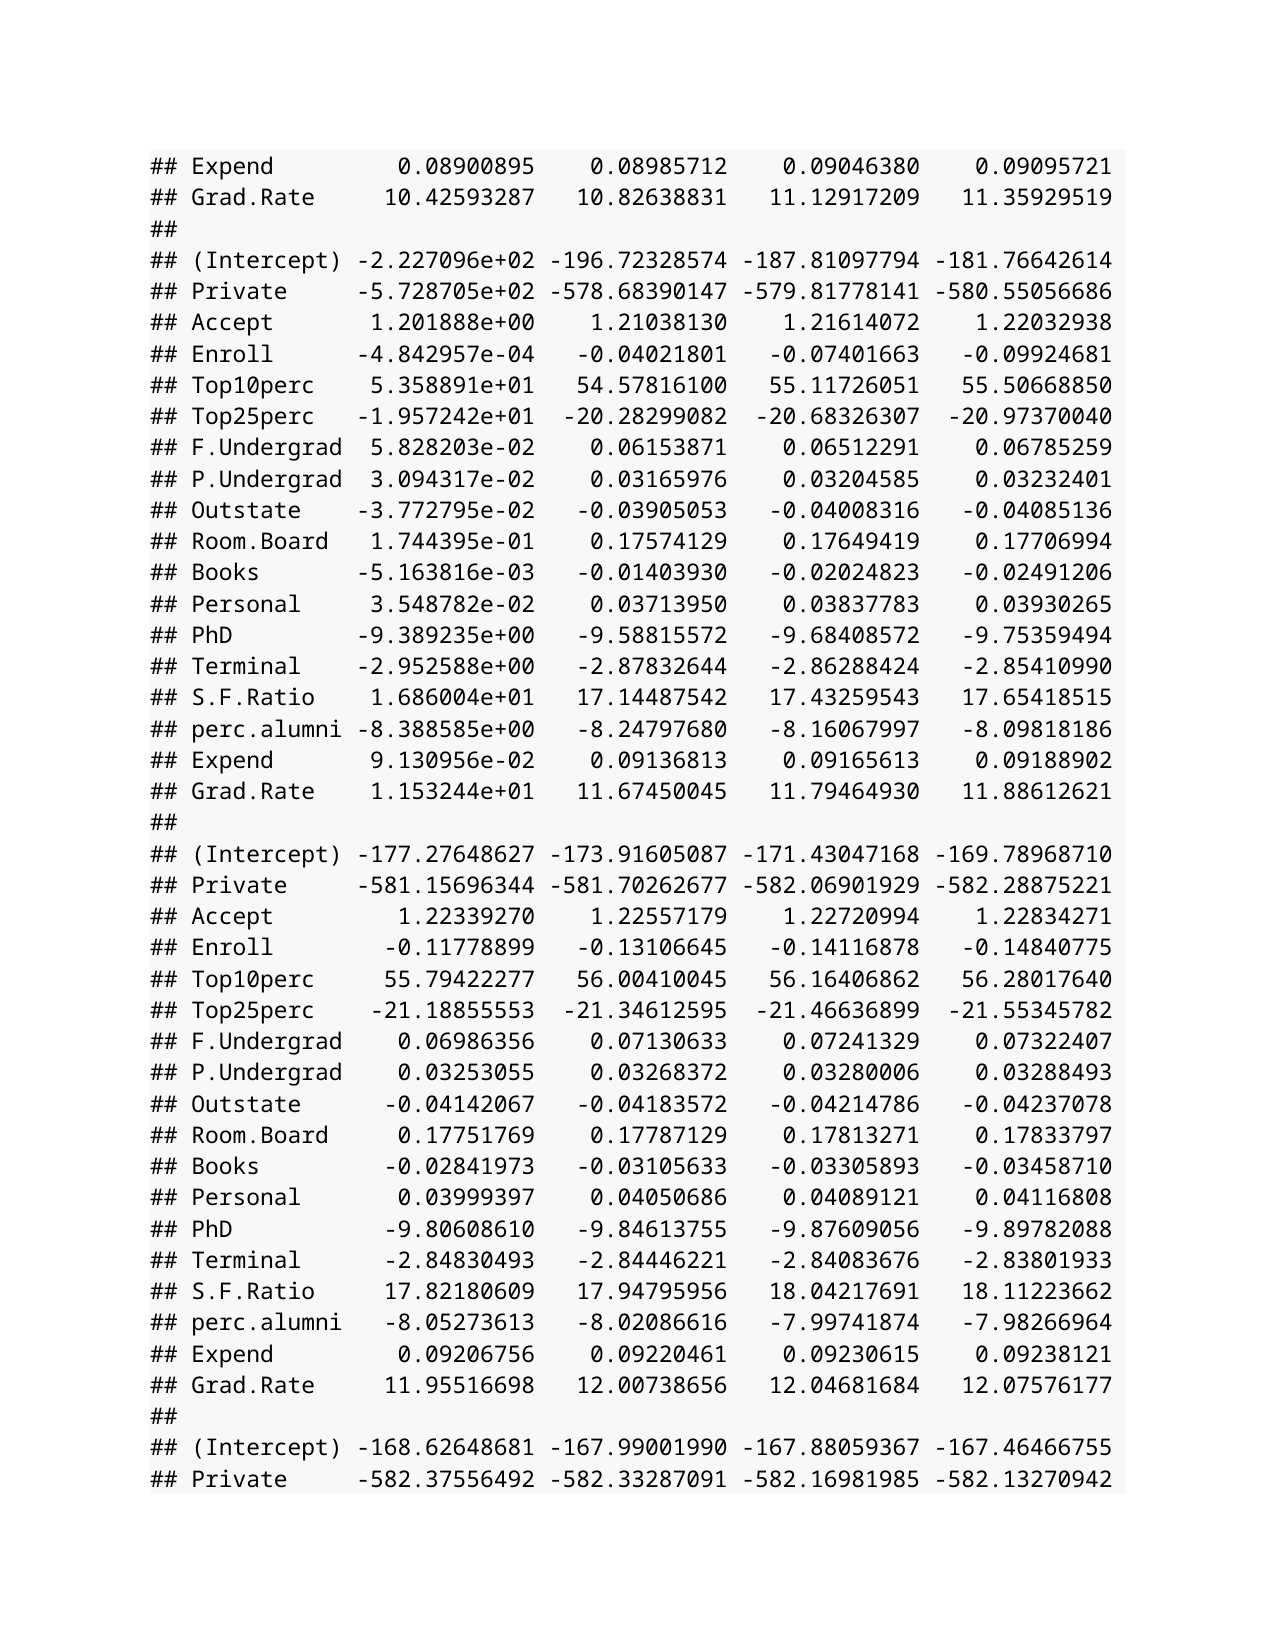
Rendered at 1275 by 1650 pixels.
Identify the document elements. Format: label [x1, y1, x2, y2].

text [150, 150, 1125, 1494]
